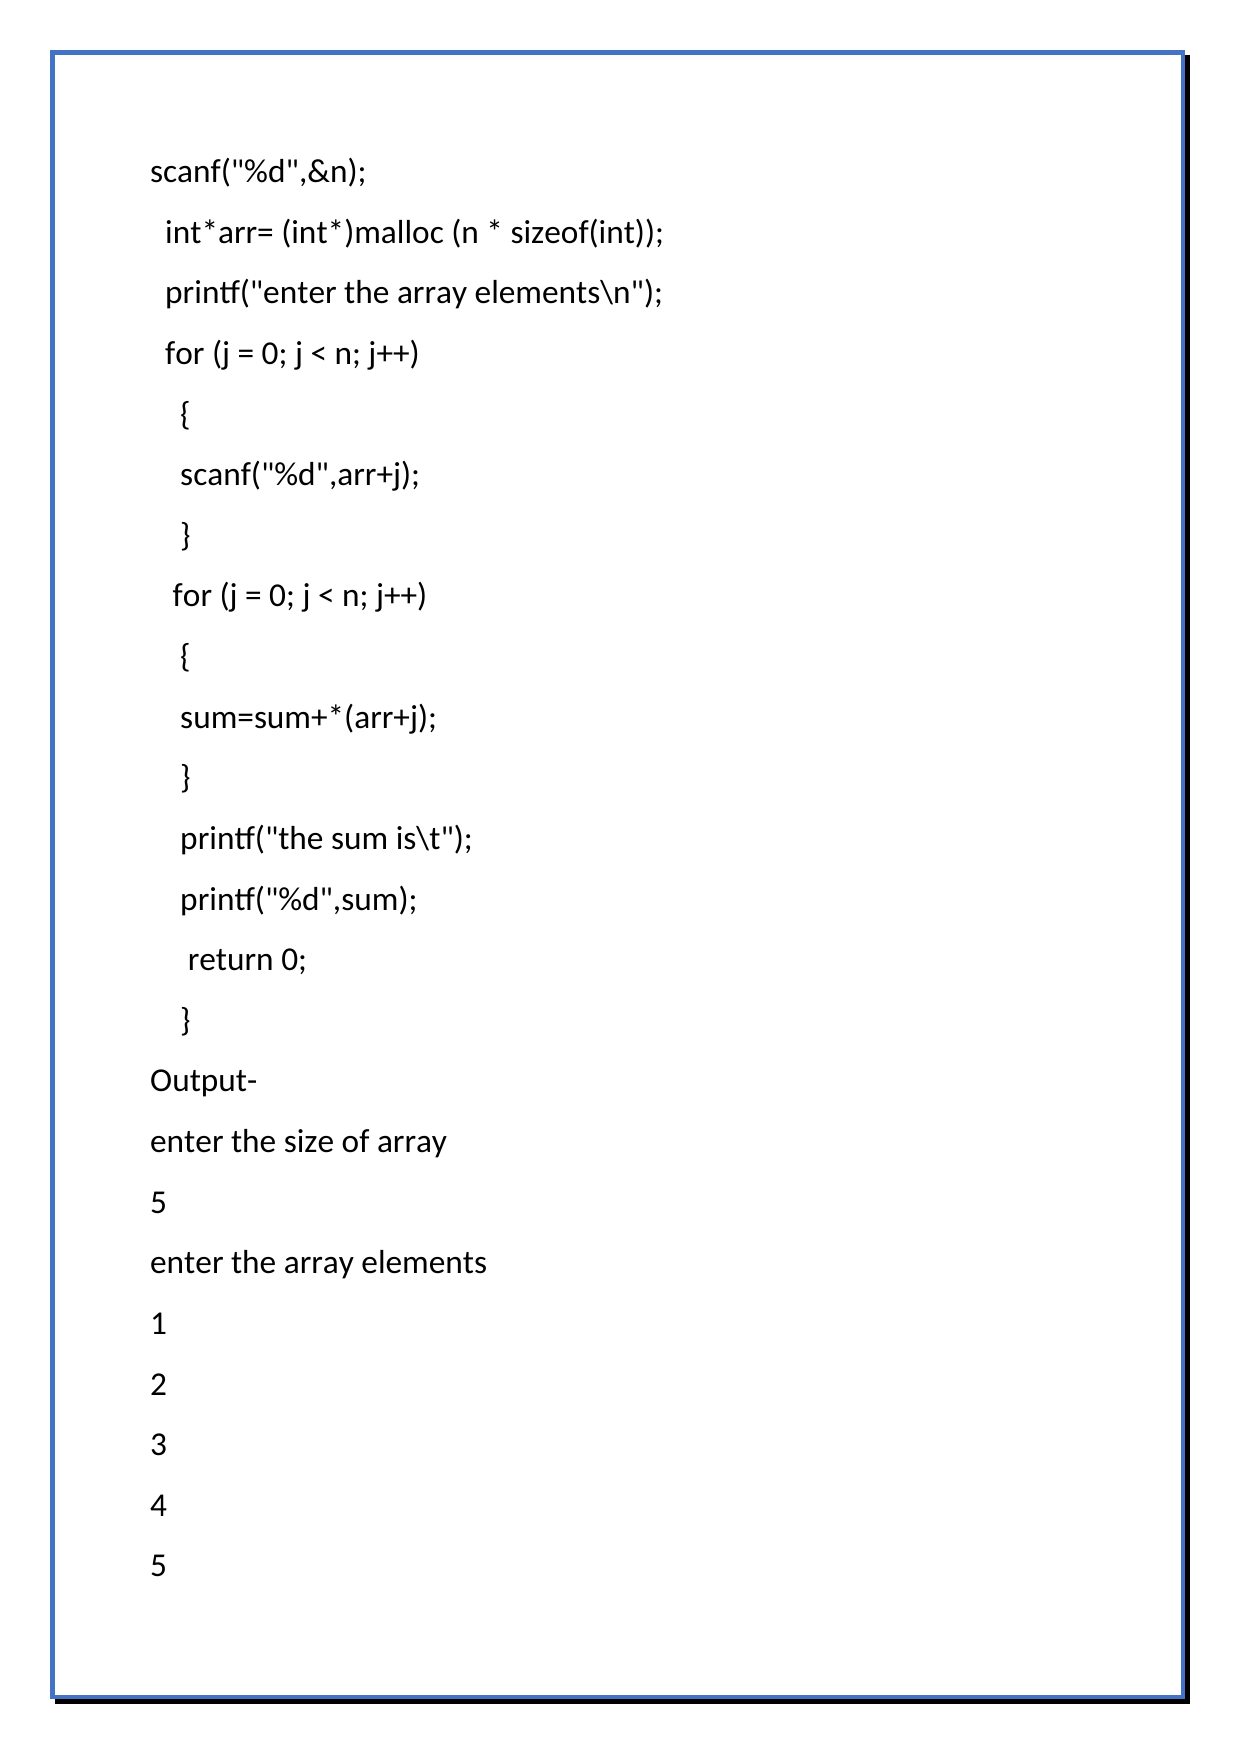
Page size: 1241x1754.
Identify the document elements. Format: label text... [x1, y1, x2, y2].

text return 0; [150, 938, 1086, 979]
text 5 [150, 1544, 1086, 1585]
text } [150, 756, 1086, 797]
text int*arr= (int*)malloc (n * sizeof(int)); [150, 211, 1086, 251]
text 4 [150, 1484, 1086, 1524]
text printf("enter the array elements\n"); [150, 271, 1086, 312]
text 3 [150, 1423, 1086, 1464]
text Output- [150, 1059, 1086, 1100]
text scanf("%d",arr+j); [150, 453, 1086, 494]
text printf("the sum is\t"); [150, 817, 1086, 858]
text for (j = 0; j < n; j++) [150, 574, 1086, 615]
text enter the array elements [150, 1241, 1086, 1282]
text printf("%d",sum); [150, 877, 1086, 918]
text 2 [150, 1362, 1086, 1403]
text for (j = 0; j < n; j++) [150, 332, 1086, 373]
text } [150, 514, 1086, 554]
text sum=sum+*(arr+j); [150, 696, 1086, 736]
text 1 [150, 1302, 1086, 1343]
text { [150, 635, 1086, 676]
text scanf("%d",&n); [150, 150, 1086, 191]
text { [150, 392, 1086, 433]
text } [150, 999, 1086, 1039]
text 5 [150, 1181, 1086, 1221]
text enter the size of array [150, 1120, 1086, 1161]
